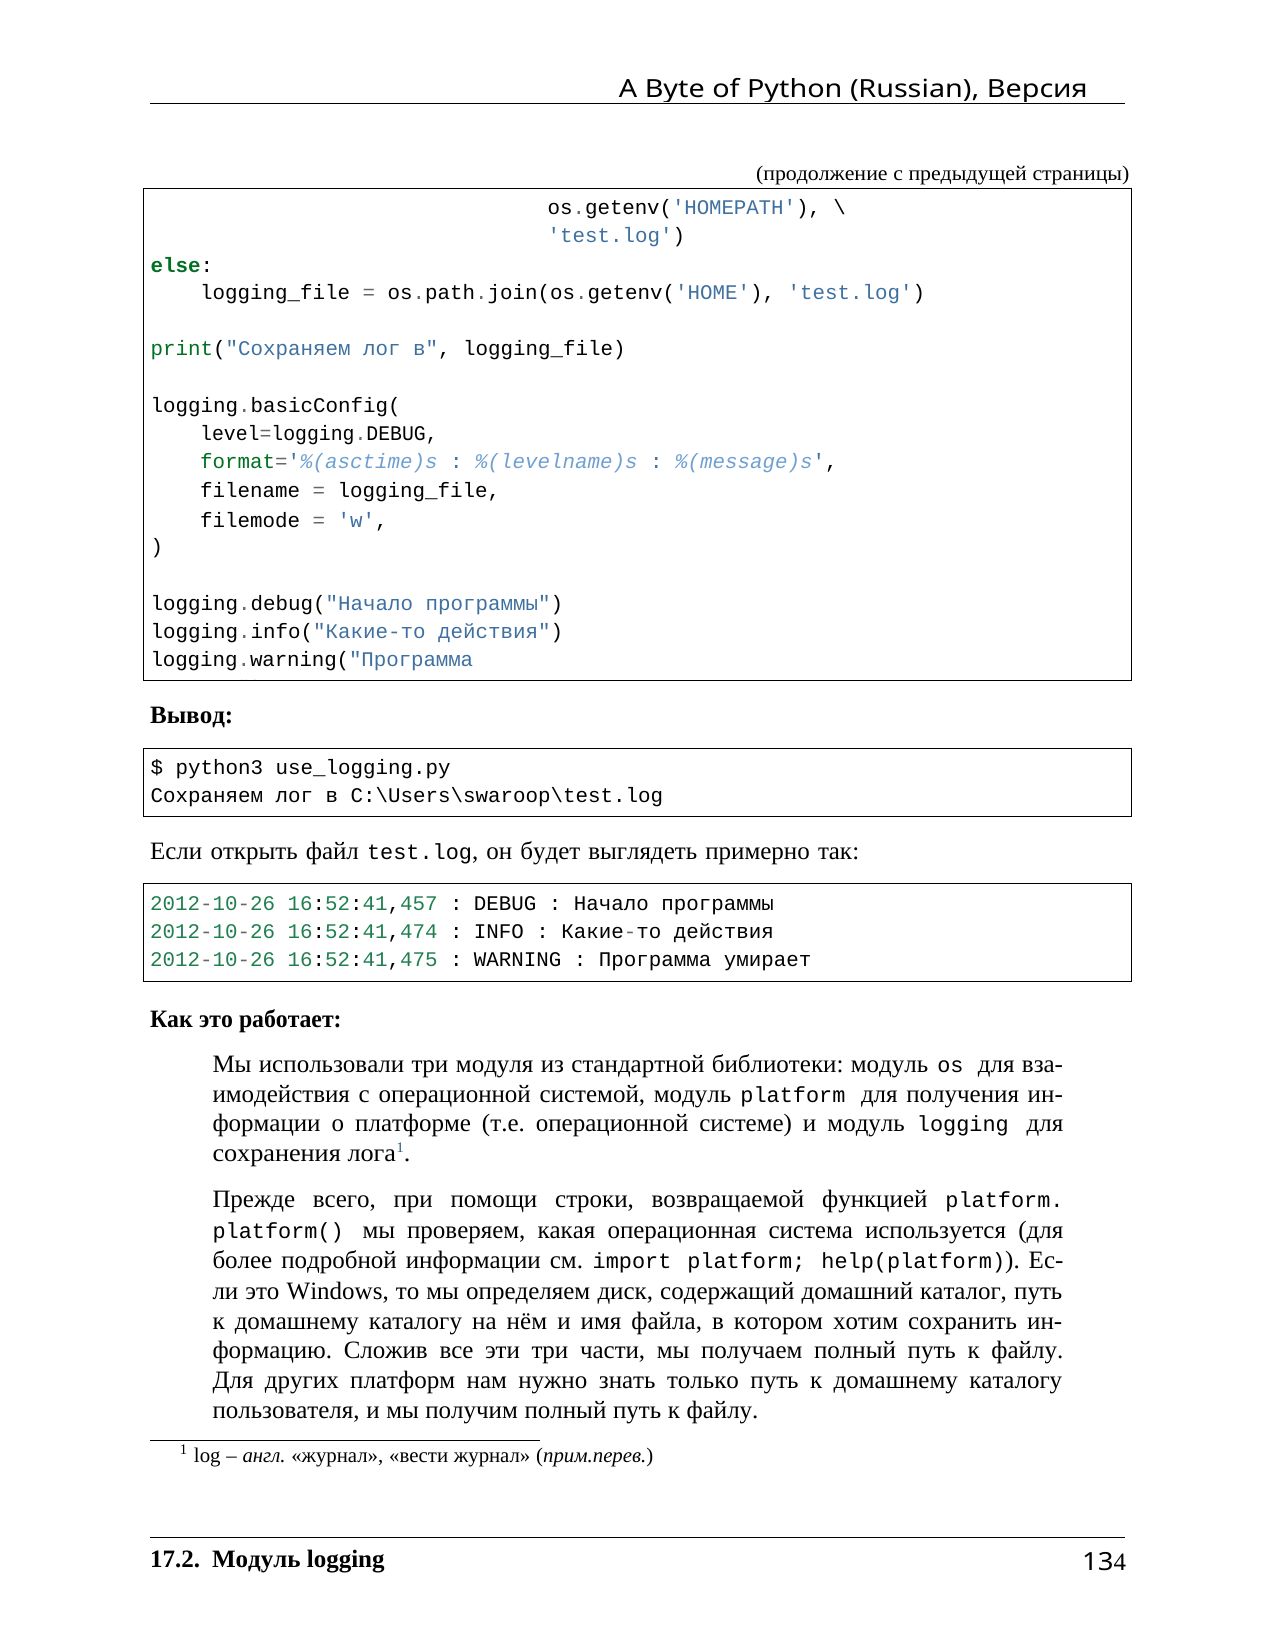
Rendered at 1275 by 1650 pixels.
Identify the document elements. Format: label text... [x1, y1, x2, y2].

table_cell 16:52:41,475 : [280, 947, 467, 981]
table_cell 2012-10-26 [144, 919, 280, 947]
table_cell 2012-10-26 [144, 947, 280, 981]
text 1 log – англ. «журнал», «вести журнал» (прим.перев.) [179, 1436, 1144, 1467]
text Если открыть файл test.log, он будет выглядеть примерно так: [150, 836, 1144, 866]
text Мы использовали три модуля из стандартной библиотеки: модуль os для вза- имодействия с операционной системой, модуль platform для получения ин- формации о платформе (т.е. операционной системе) и модуль logging для сохранения лога1. [212, 1049, 1063, 1167]
table_header 16:52:41,457 : [280, 884, 467, 919]
table_cell WARNING : Программа умирает [467, 947, 813, 981]
table_cell 16:52:41,474 : [280, 919, 467, 947]
table_header DEBUG : Начало программы [467, 884, 813, 919]
subtitle Вывод: [150, 700, 1144, 728]
subtitle Как это работает: [150, 1004, 1144, 1032]
table_header 2012-10-26 [144, 884, 280, 919]
table_cell INFO : Какие-то действия [467, 919, 813, 947]
text Прежде всего, при помощи строки, возвращаемой функцией platform. platform() мы проверяем, какая операционная система используется (для более подробной информации см. import platform; help(platform)). Ес- ли это Windows, то мы определяем диск, содержащий домашний каталог, путь к домашнему каталогу на нём и имя файла, в котором хотим сохранить ин- формацию. Сложив все эти три части, мы получаем полный путь к файлу. Для других платформ нам нужно знать только путь к домашнему каталогу пользователя, и мы получим полный путь к файлу. [212, 1184, 1063, 1423]
text (продолжение с предыдущей страницы) [756, 161, 1144, 185]
